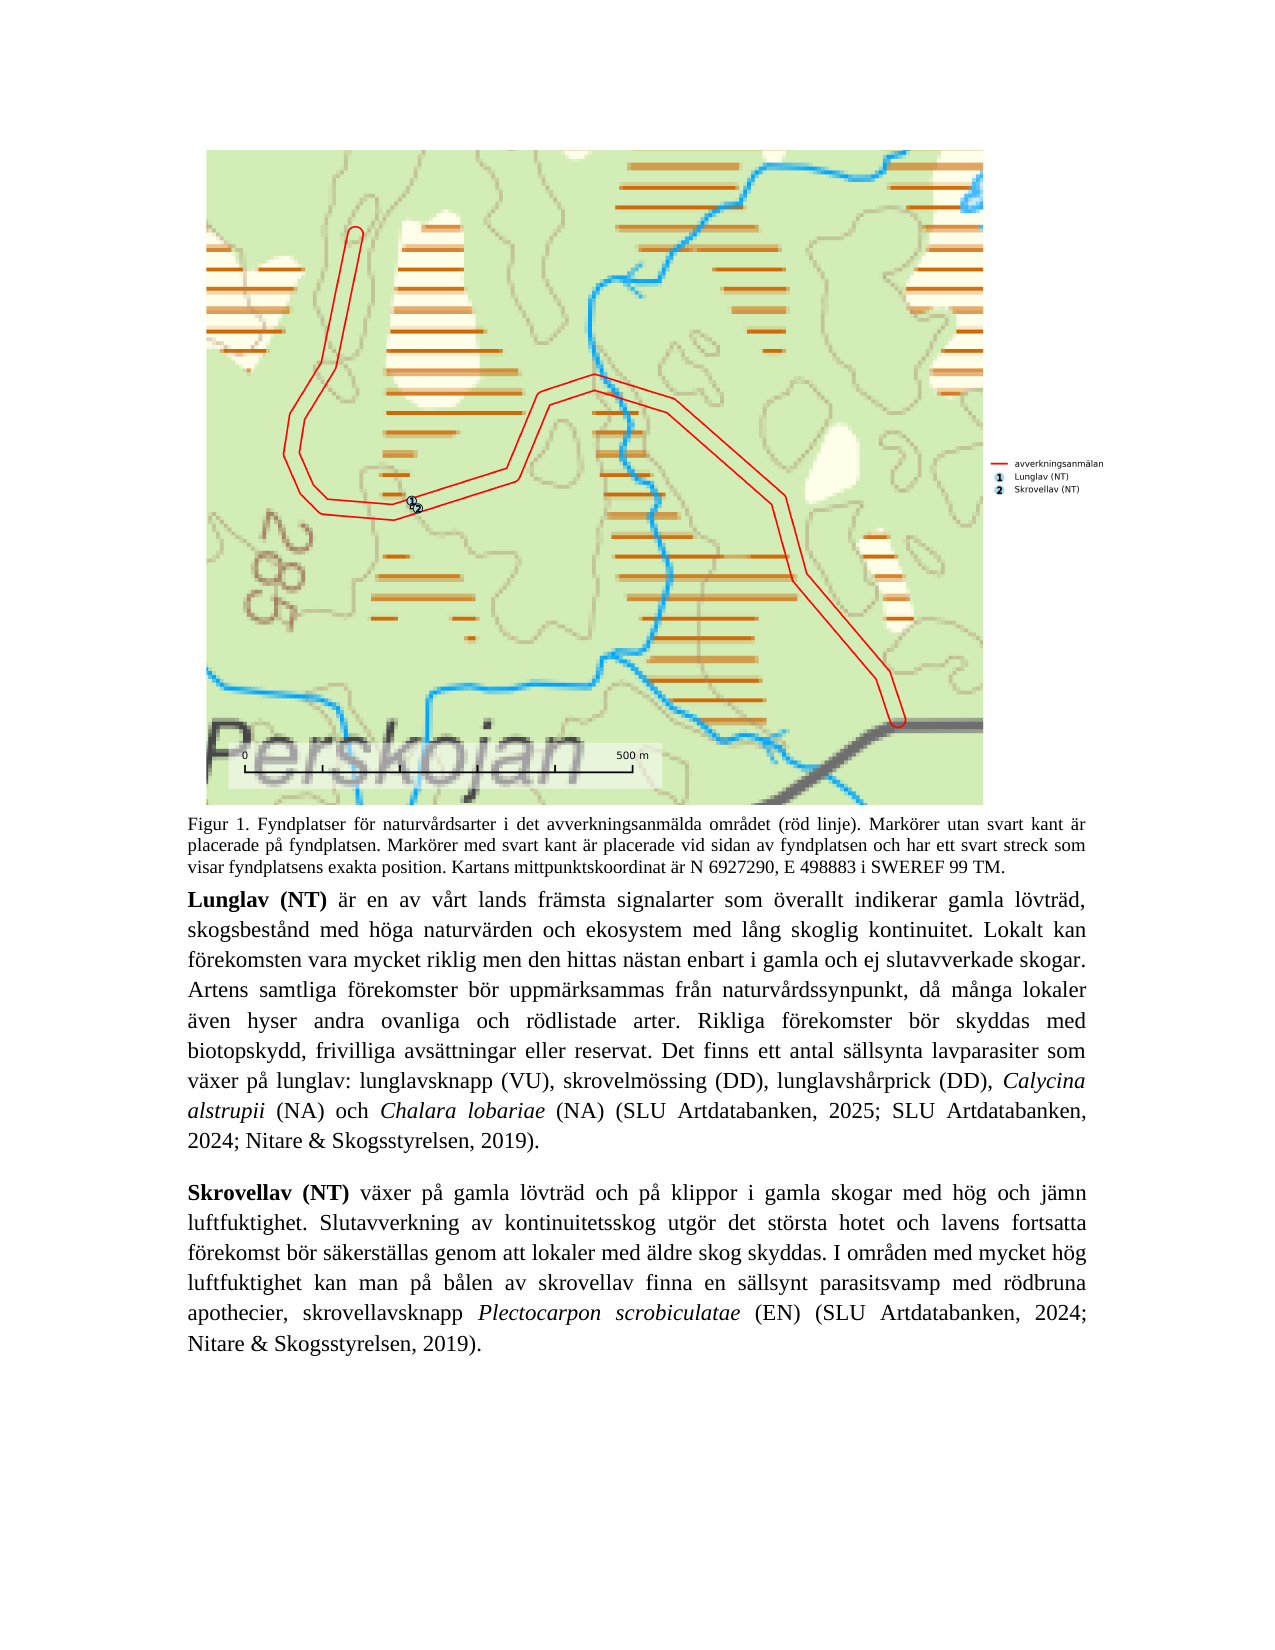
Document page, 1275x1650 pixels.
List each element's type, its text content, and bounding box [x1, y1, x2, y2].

text Figur 1. Fyndplatser för naturvårdsarter i det avverkningsanmälda området (röd linje). Markörer utan svart kant är placerade på fyndplatsen. Markörer med svart kant är placerade vid sidan av fyndplatsen och har ett svart streck som visar fyndplatsens exakta position. Kartans mittpunktskoordinat är N 6927290, E 498883 i SWEREF 99 TM. [187, 813, 1087, 877]
text Skrovellav (NT) växer på gamla lövträd och på klippor i gamla skogar med hög och jämn luftfuktighet. Slutavverkning av kontinuitetsskog utgör det största hotet och lavens fortsatta förekomst bör säkerställas genom att lokaler med äldre skog skyddas. I områden med mycket hög luftfuktighet kan man på bålen av skrovellav finna en sällsynt parasitsvamp med rödbruna apothecier, skrovellavsknapp Plectocarpon scrobiculatae (EN) (SLU Artdatabanken, 2024; Nitare & Skogsstyrelsen, 2019). [187, 1178, 1087, 1356]
text Lunglav (NT) är en av vårt lands främsta signalarter som överallt indikerar gamla lövträd, skogsbestånd med höga naturvärden och ekosystem med lång skoglig kontinuitet. Lokalt kan förekomsten vara mycket riklig men den hittas nästan enbart i gamla och ej slutavverkade skogar. Artens samtliga förekomster bör uppmärksammas från naturvårdssynpunkt, då många lokaler även hyser andra ovanliga och rödlistade arter. Rikliga förekomster bör skyddas med biotopskydd, frivilliga avsättningar eller reservat. Det finns ett antal sällsynta lavparasiter som växer på lunglav: lunglavsknapp (VU), skrovelmössing (DD), lunglavshårprick (DD), Calycina alstrupii (NA) och Chalara lobariae (NA) (SLU Artdatabanken, 2025; SLU Artdatabanken, 2024; Nitare & Skogsstyrelsen, 2019). [187, 886, 1087, 1154]
picture [206, 150, 1107, 805]
